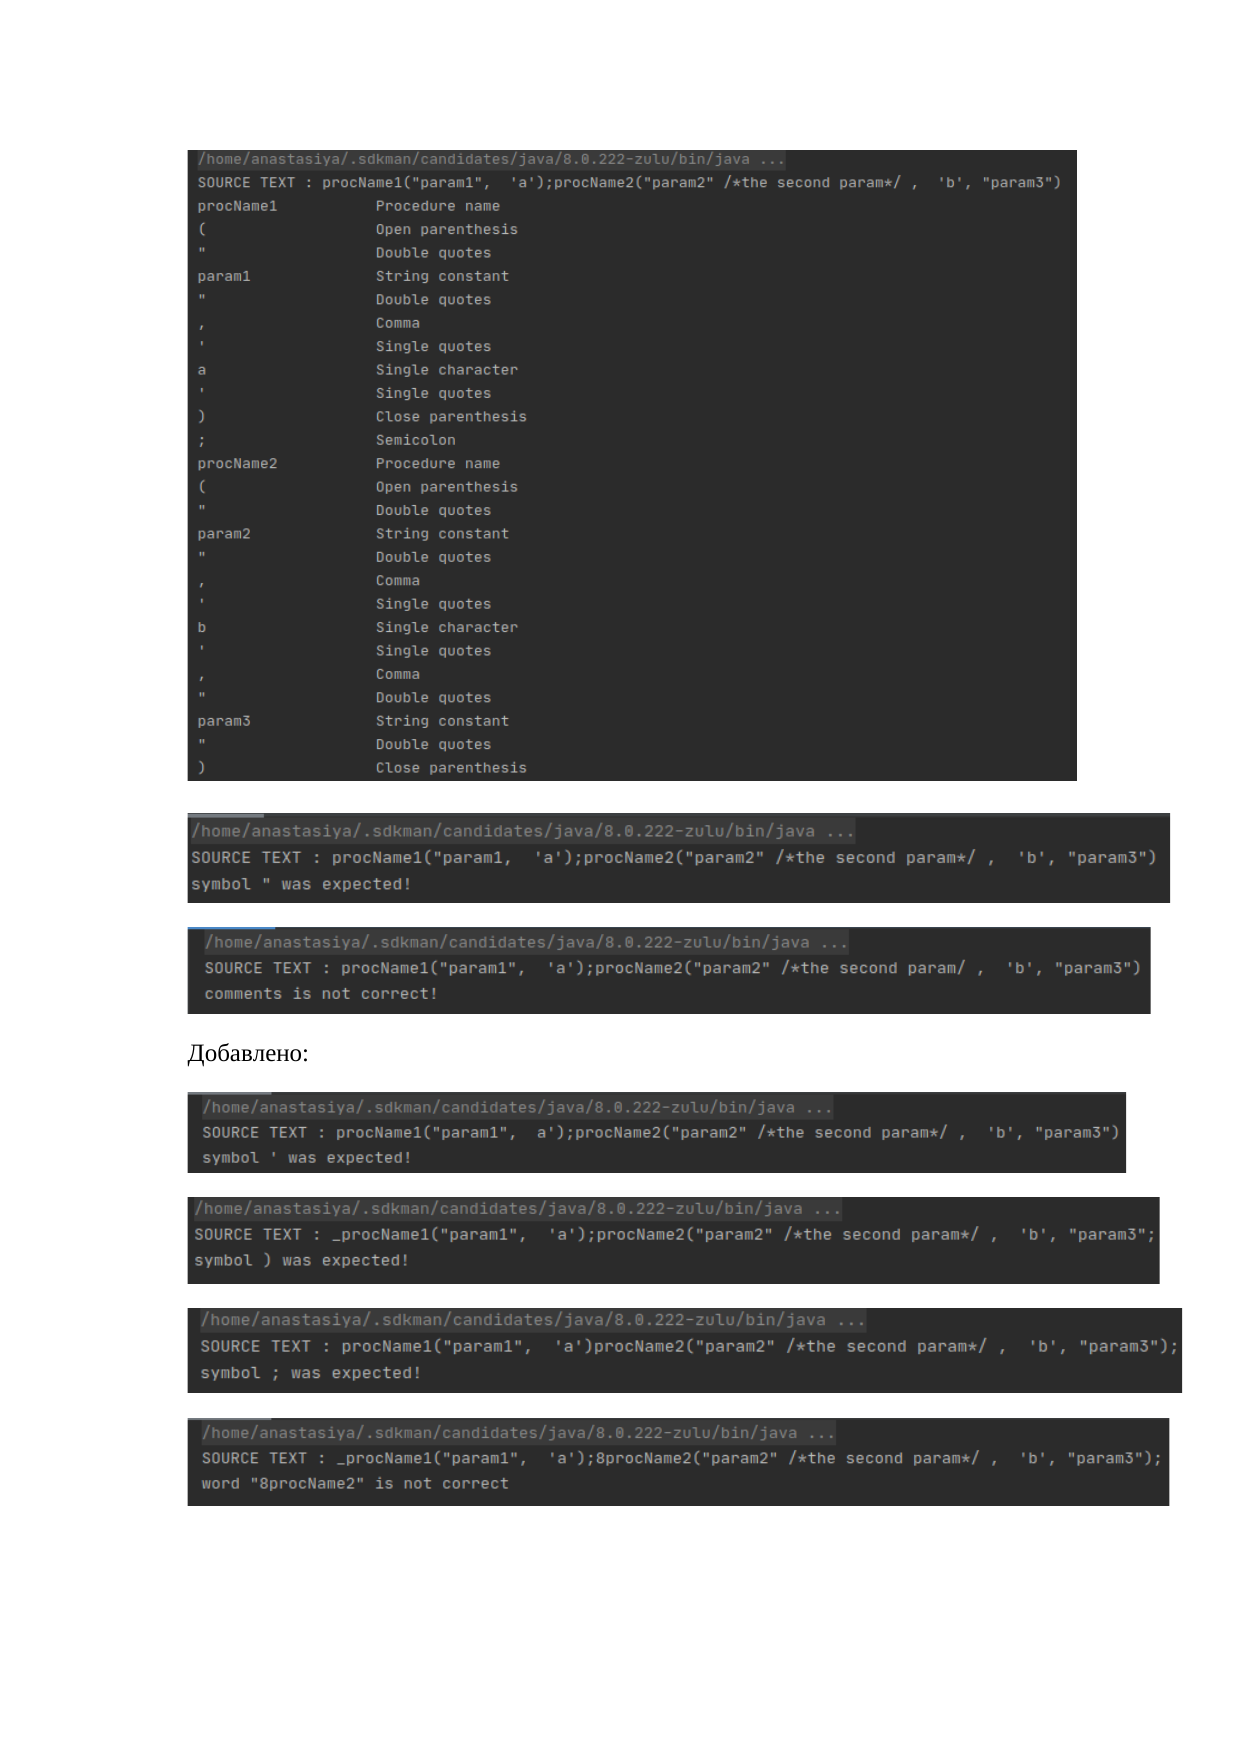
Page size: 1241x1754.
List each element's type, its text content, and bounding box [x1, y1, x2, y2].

picture [187, 1308, 1183, 1393]
picture [187, 150, 1077, 781]
picture [187, 927, 1151, 1014]
picture [187, 1197, 1160, 1284]
picture [187, 813, 1171, 903]
picture [187, 1092, 1127, 1173]
text Добавлено: [187, 1038, 1053, 1067]
picture [187, 1418, 1170, 1506]
